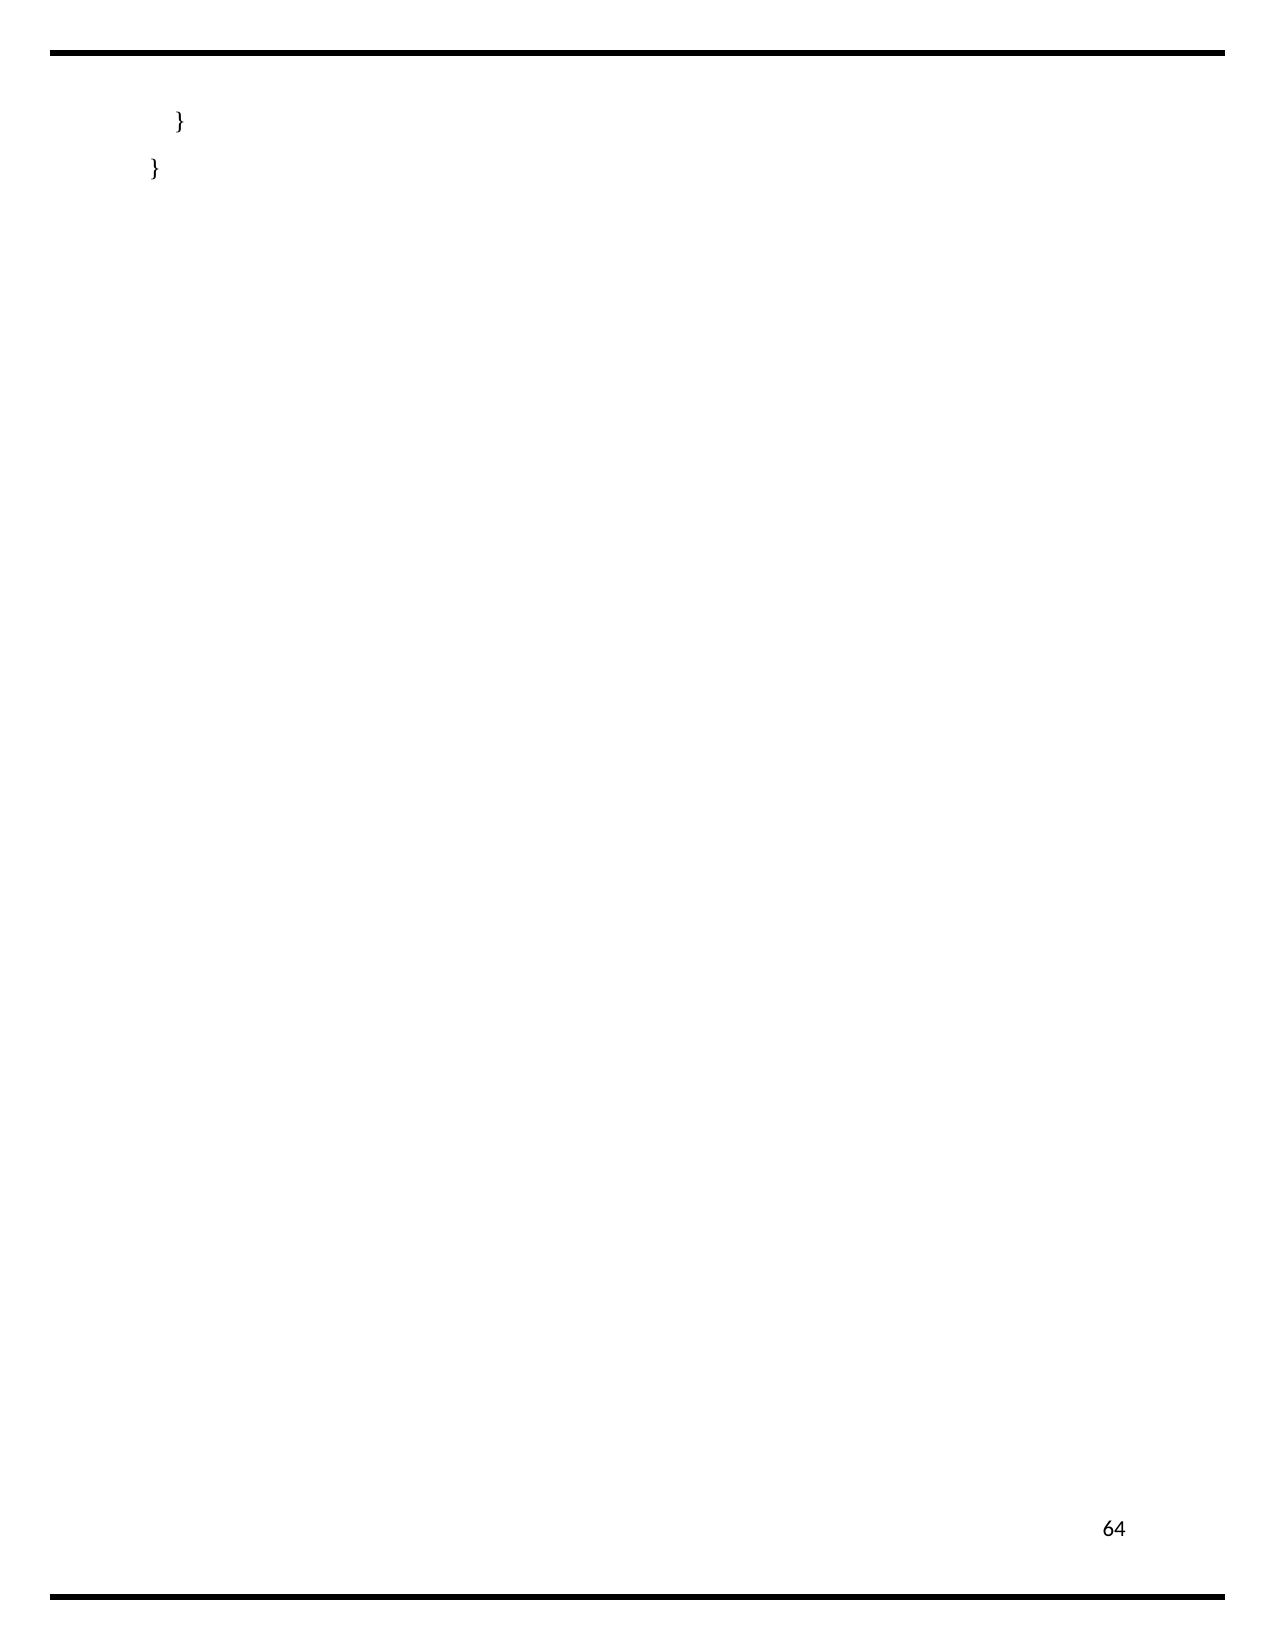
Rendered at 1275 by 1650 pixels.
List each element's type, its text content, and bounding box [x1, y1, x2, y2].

text } [148, 153, 824, 182]
text } [148, 106, 824, 135]
